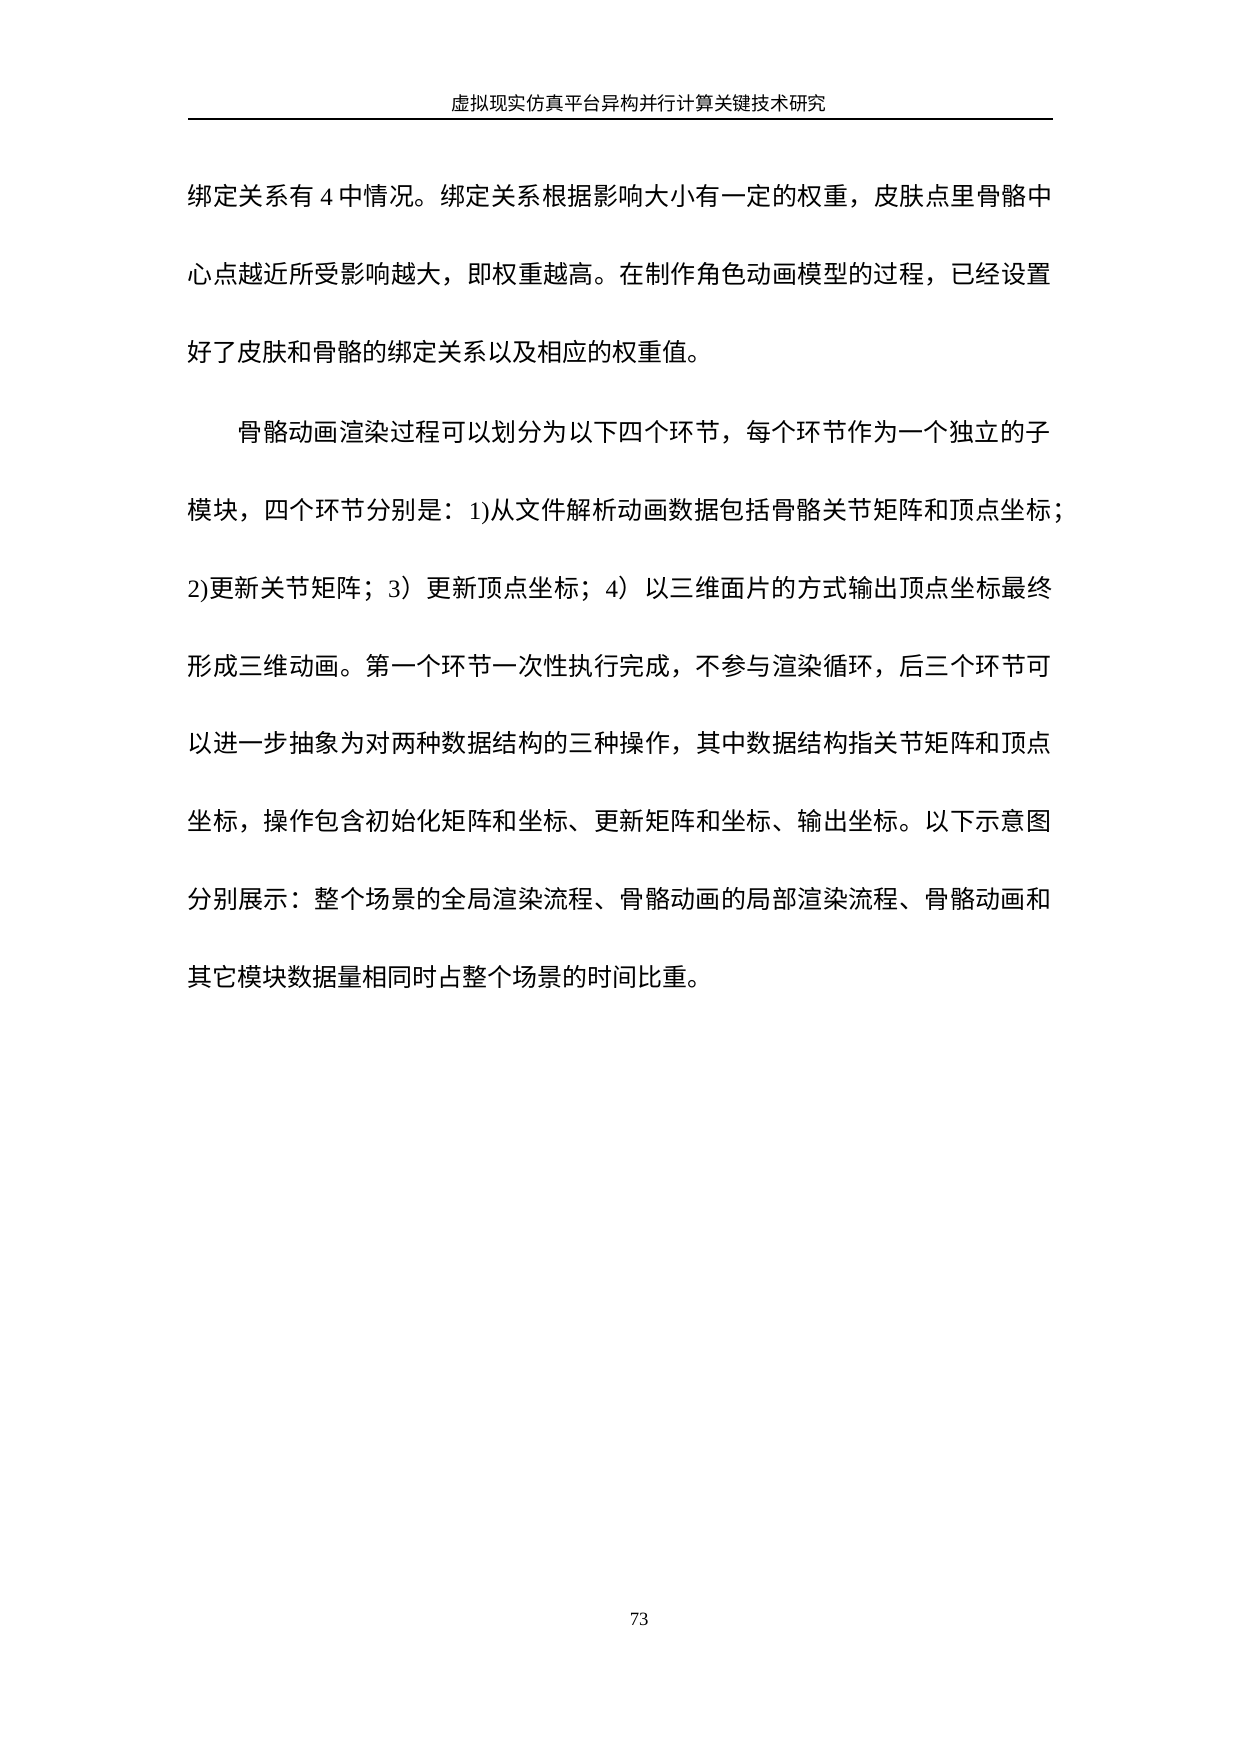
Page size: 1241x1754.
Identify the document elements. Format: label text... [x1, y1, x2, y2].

text 骨骼动画渲染过程可以划分为以下四个环节，每个环节作为一个独立的子模块，四个环节分别是：1)从文件解析动画数据包括骨骼关节矩阵和顶点坐标；2)更新关节矩阵；3）更新顶点坐标；4）以三维面片的方式输出顶点坐标最终形成三维动画。第一个环节一次性执行完成，不参与渲染循环，后三个环节可以进一步抽象为对两种数据结构的三种操作，其中数据结构指关节矩阵和顶点坐标，操作包含初始化矩阵和坐标、更新矩阵和坐标、输出坐标。以下示意图分别展示：整个场景的全局渲染流程、骨骼动画的局部渲染流程、骨骼动画和其它模块数据量相同时占整个场景的时间比重。 [187, 398, 1053, 1008]
